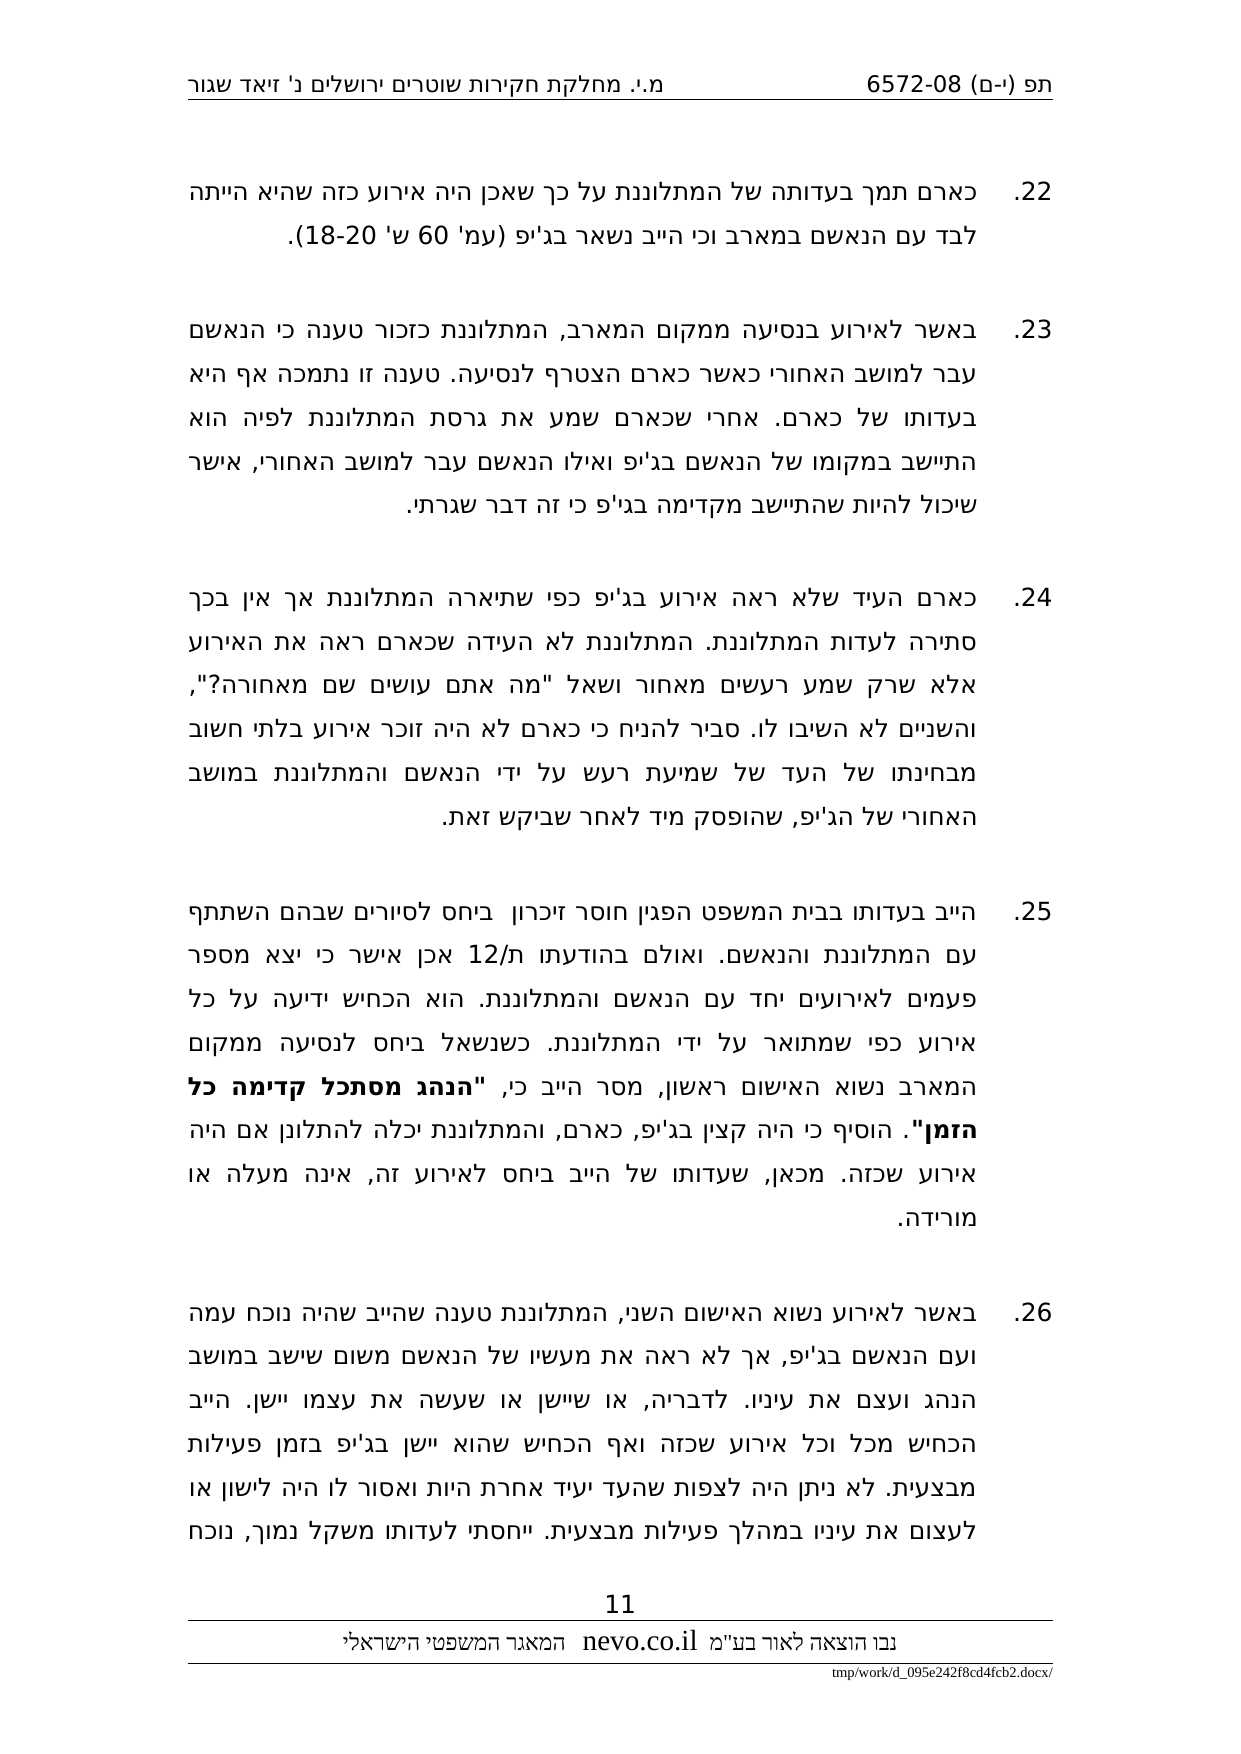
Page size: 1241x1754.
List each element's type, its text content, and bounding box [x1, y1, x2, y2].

text 22. כארם תמך בעדותה של המתלוננת על כך שאכן היה אירוע כזה שהיא הייתה לבד עם הנאשם במארב וכי הייב נשאר בג'יפ (עמ' 60 ש' 18-20). [187, 177, 1053, 250]
text 25. הייב בעדותו בבית המשפט הפגין חוסר זיכרון ביחס לסיורים שבהם השתתף עם המתלוננת והנאשם. ואולם בהודעתו ת/12 אכן אישר כי יצא מספר פעמים לאירועים יחד עם הנאשם והמתלוננת. הוא הכחיש ידיעה על כל אירוע כפי שמתואר על ידי המתלוננת. כשנשאל ביחס לנסיעה ממקום המארב נשוא האישום ראשון, מסר הייב כי, "הנהג מסתכל קדימה כל הזמן". הוסיף כי היה קצין בג'יפ, כארם, והמתלוננת יכלה להתלונן אם היה אירוע שכזה. מכאן, שעדותו של הייב ביחס לאירוע זה, אינה מעלה או מורידה. [187, 897, 1053, 1232]
text 23. באשר לאירוע בנסיעה ממקום המארב, המתלוננת כזכור טענה כי הנאשם עבר למושב האחורי כאשר כארם הצטרף לנסיעה. טענה זו נתמכה אף היא בעדותו של כארם. אחרי שכארם שמע את גרסת המתלוננת לפיה הוא התיישב במקומו של הנאשם בג'יפ ואילו הנאשם עבר למושב האחורי, אישר שיכול להיות שהתיישב מקדימה בגי'פ כי זה דבר שגרתי. [187, 316, 1053, 520]
text 24. כארם העיד שלא ראה אירוע בג'יפ כפי שתיארה המתלוננת אך אין בכך סתירה לעדות המתלוננת. המתלוננת לא העידה שכארם ראה את האירוע אלא שרק שמע רעשים מאחור ושאל "מה אתם עושים שם מאחורה?", והשניים לא השיבו לו. סביר להניח כי כארם לא היה זוכר אירוע בלתי חשוב מבחינתו של העד של שמיעת רעש על ידי הנאשם והמתלוננת במושב האחורי של הג'יפ, שהופסק מיד לאחר שביקש זאת. [187, 583, 1053, 831]
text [187, 1298, 1053, 1546]
